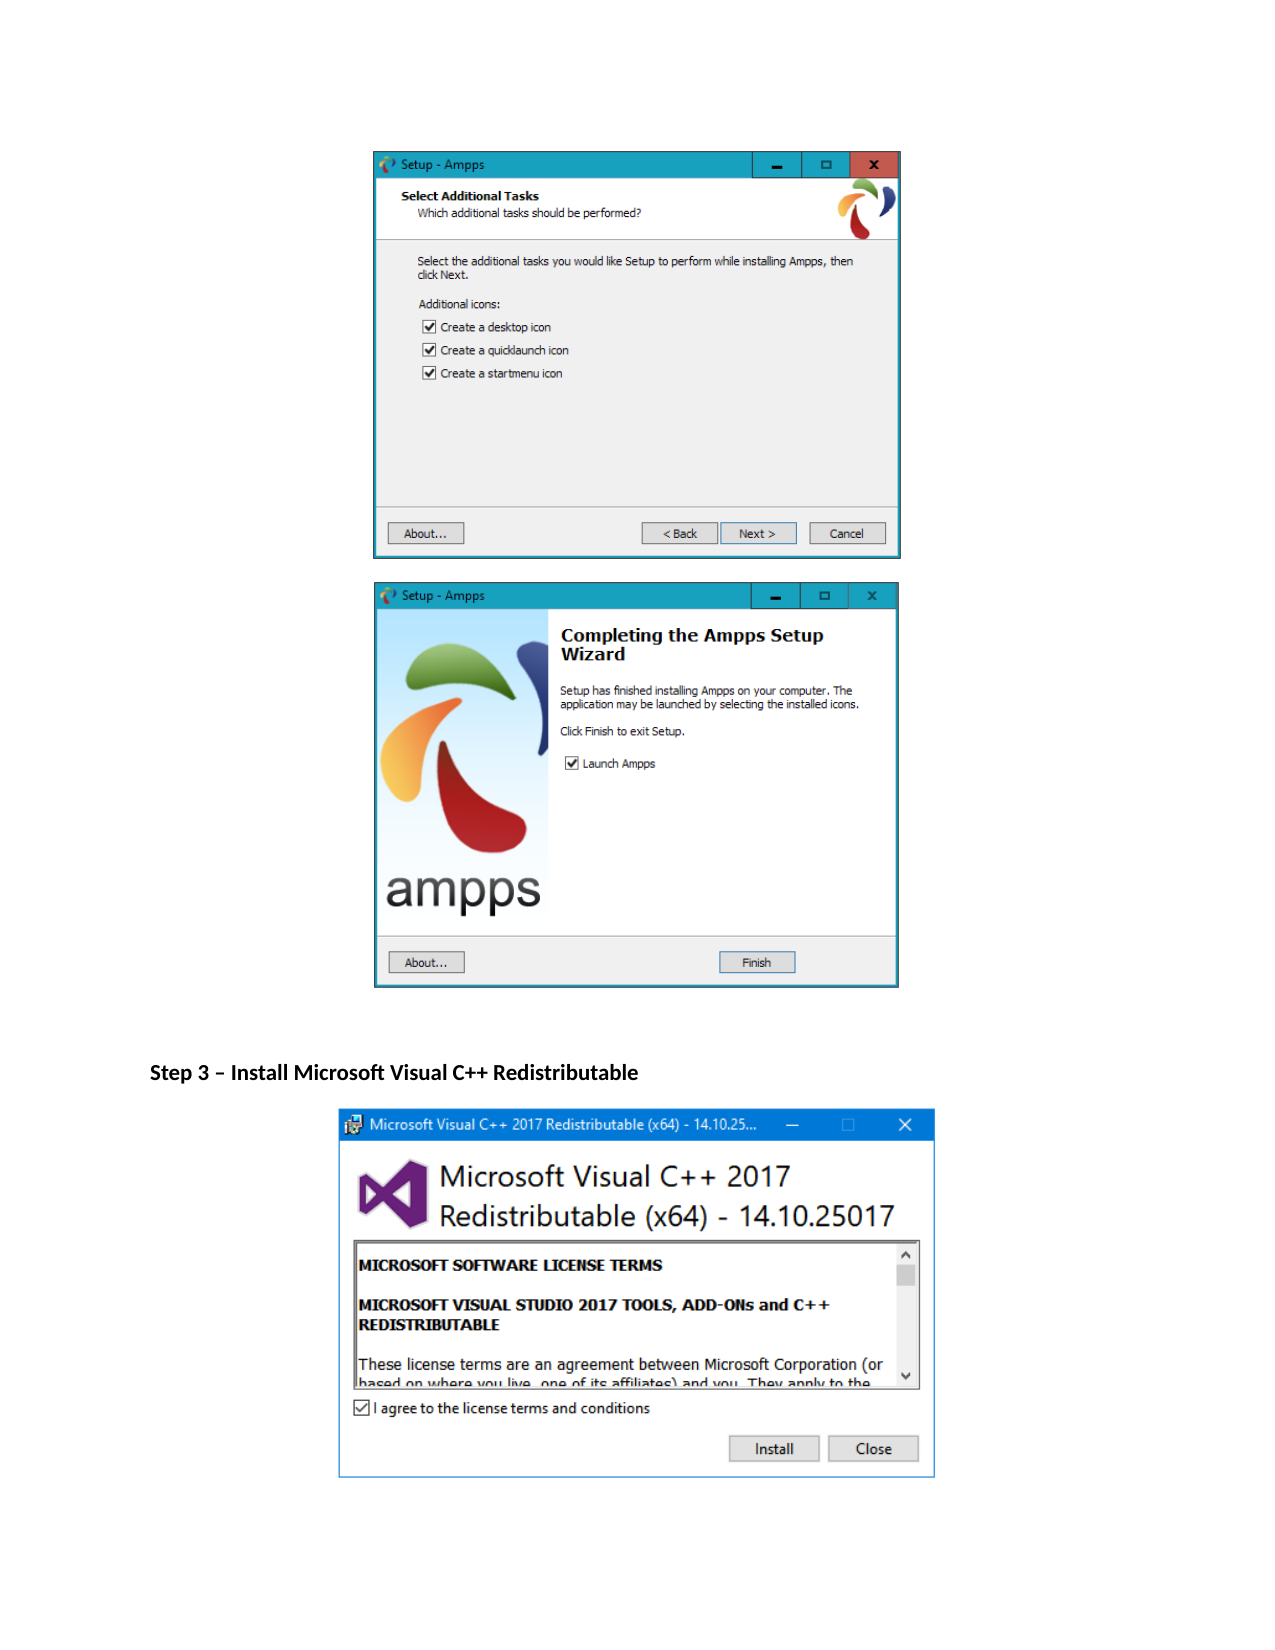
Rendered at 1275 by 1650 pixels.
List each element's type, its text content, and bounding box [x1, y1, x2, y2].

picture [371, 150, 904, 561]
picture [335, 1105, 940, 1484]
picture [372, 579, 903, 993]
text Step 3 – Install Microsoft Visual C++ Redistributable [150, 1058, 1125, 1086]
